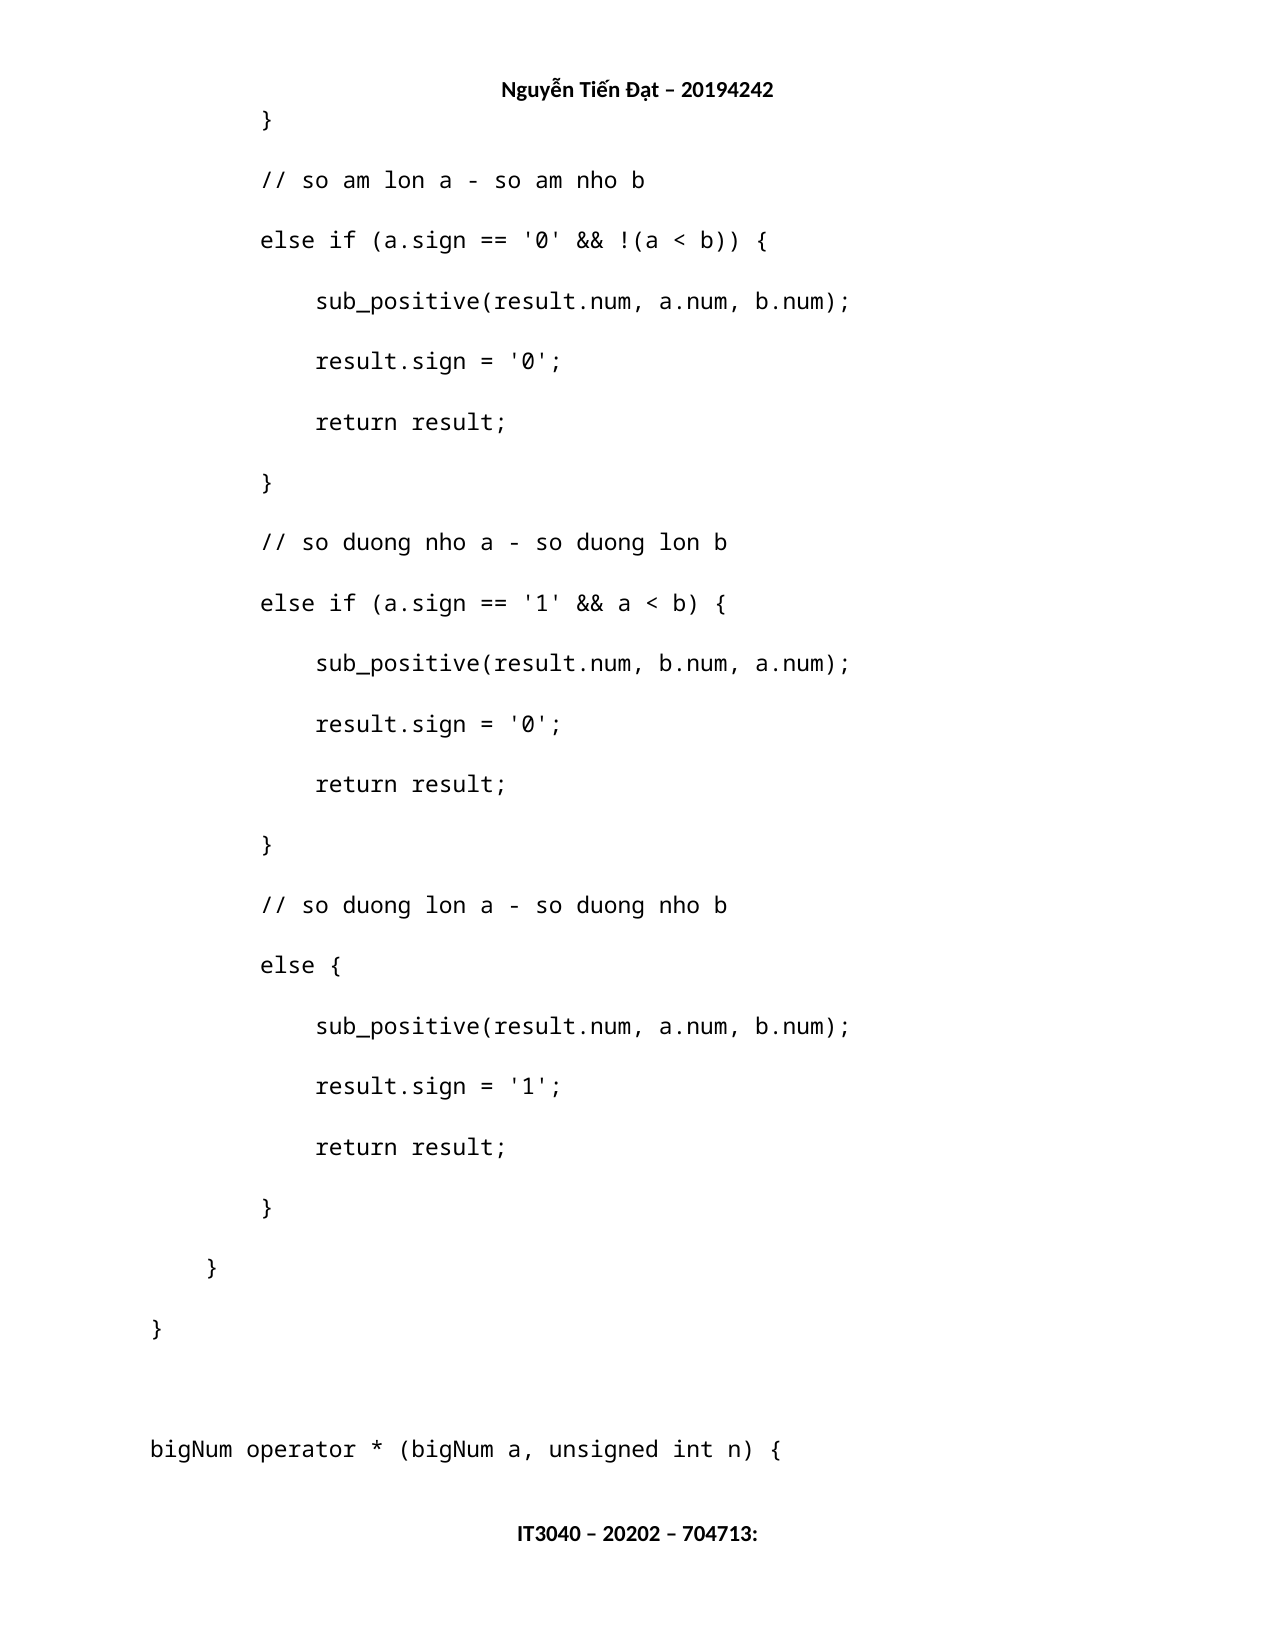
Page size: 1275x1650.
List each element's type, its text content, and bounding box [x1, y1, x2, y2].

text } [150, 828, 1125, 860]
text // so duong nho a - so duong lon b [150, 526, 1125, 558]
text sub_positive(result.num, b.num, a.num); [150, 647, 1125, 678]
text sub_positive(result.num, a.num, b.num); [150, 285, 1125, 316]
text // so duong lon a - so duong nho b [150, 889, 1125, 920]
text else { [150, 949, 1125, 981]
text sub_positive(result.num, a.num, b.num); [150, 1010, 1125, 1041]
text bigNum operator * (bigNum a, unsigned int n) { [150, 1433, 1125, 1464]
text result.sign = '0'; [150, 708, 1125, 739]
text } [150, 466, 1125, 497]
text return result; [150, 1131, 1125, 1162]
text return result; [150, 768, 1125, 799]
text else if (a.sign == '1' && a < b) { [150, 587, 1125, 618]
text } [150, 1312, 1125, 1343]
text } [150, 1251, 1125, 1283]
text result.sign = '0'; [150, 345, 1125, 376]
text // so am lon a - so am nho b [150, 164, 1125, 195]
text return result; [150, 406, 1125, 437]
text else if (a.sign == '0' && !(a < b)) { [150, 224, 1125, 256]
text result.sign = '1'; [150, 1070, 1125, 1101]
text } [150, 103, 1125, 135]
text } [150, 1191, 1125, 1222]
